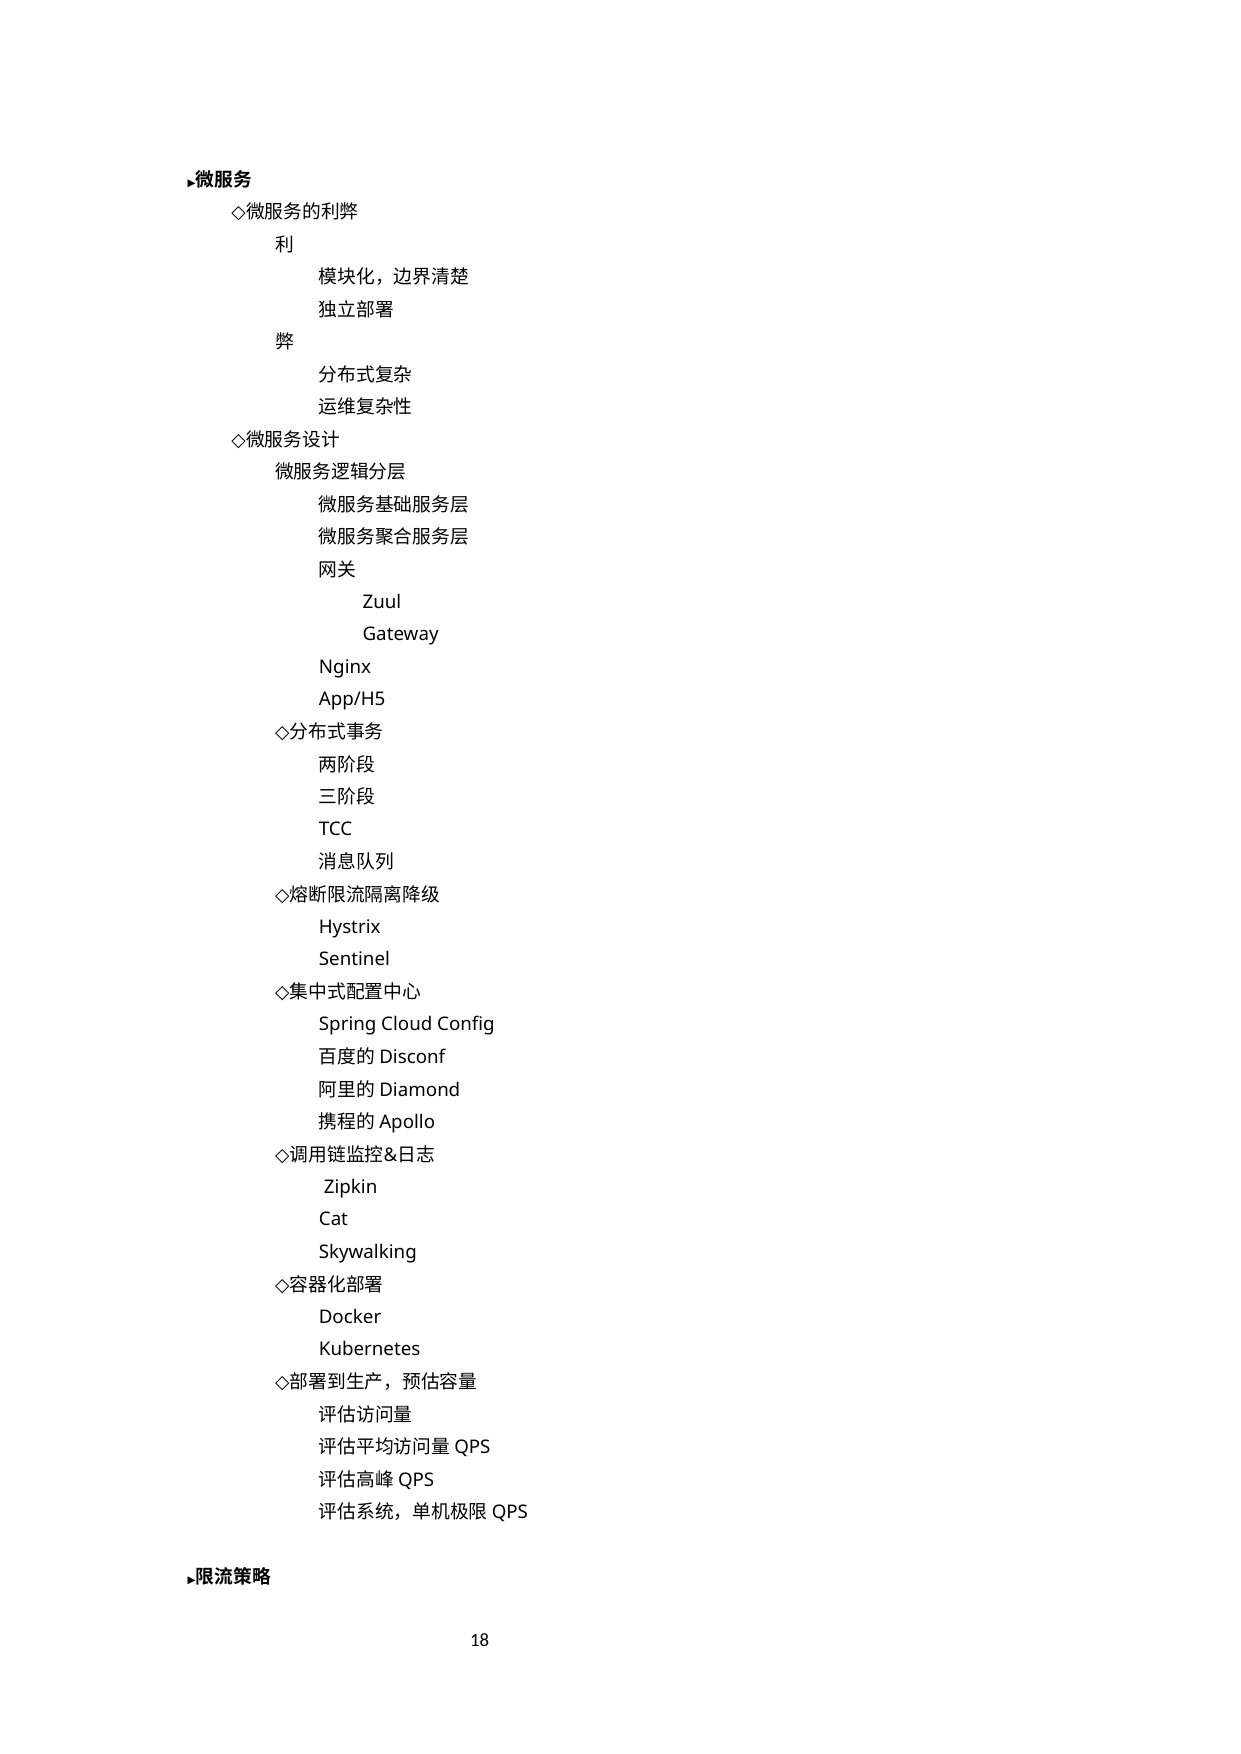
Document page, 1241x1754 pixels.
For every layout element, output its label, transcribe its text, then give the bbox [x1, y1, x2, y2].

text ◇部署到生产，预估容量 [187, 1364, 1053, 1397]
text 微服务聚合服务层 [187, 519, 1053, 552]
text Zipkin [187, 1169, 1053, 1202]
text ◇熔断限流隔离降级 [187, 877, 1053, 909]
text Zuul [187, 584, 1053, 617]
text 评估访问量 [187, 1397, 1053, 1429]
text 阿里的 Diamond [187, 1072, 1053, 1104]
text ◇微服务设计 [187, 422, 1053, 454]
text 消息队列 [187, 844, 1053, 877]
text App/H5 [187, 682, 1053, 714]
text 两阶段 [187, 747, 1053, 779]
text Gateway [187, 617, 1053, 649]
text ◇调用链监控&日志 [187, 1137, 1053, 1169]
text Skywalking [187, 1234, 1053, 1267]
text ◇集中式配置中心 [187, 974, 1053, 1007]
text Nginx [187, 649, 1053, 682]
text 利 [187, 227, 1053, 259]
text Hystrix [187, 909, 1053, 942]
text 评估系统，单机极限 QPS [187, 1494, 1053, 1527]
text 评估高峰 QPS [187, 1462, 1053, 1494]
text 分布式复杂 [187, 357, 1053, 389]
text 百度的 Disconf [187, 1039, 1053, 1072]
text Kubernetes [187, 1332, 1053, 1364]
text 运维复杂性 [187, 389, 1053, 422]
text 三阶段 [187, 779, 1053, 812]
text ◇容器化部署 [187, 1267, 1053, 1299]
text Docker [187, 1299, 1053, 1332]
text ◇微服务的利弊 [187, 194, 1053, 227]
text 模块化，边界清楚 [187, 259, 1053, 292]
text ▶微服务 [187, 162, 1053, 194]
text 携程的 Apollo [187, 1104, 1053, 1137]
text ◇分布式事务 [187, 714, 1053, 747]
text 网关 [187, 552, 1053, 584]
text Cat [187, 1202, 1053, 1234]
text Sentinel [187, 942, 1053, 974]
text 评估平均访问量 QPS [187, 1429, 1053, 1462]
text Spring Cloud Config [187, 1007, 1053, 1039]
text 弊 [187, 324, 1053, 357]
text ▶限流策略 [187, 1559, 1053, 1592]
text TCC [187, 812, 1053, 844]
text 微服务逻辑分层 [187, 454, 1053, 487]
text 微服务基础服务层 [187, 487, 1053, 519]
text 独立部署 [187, 292, 1053, 324]
